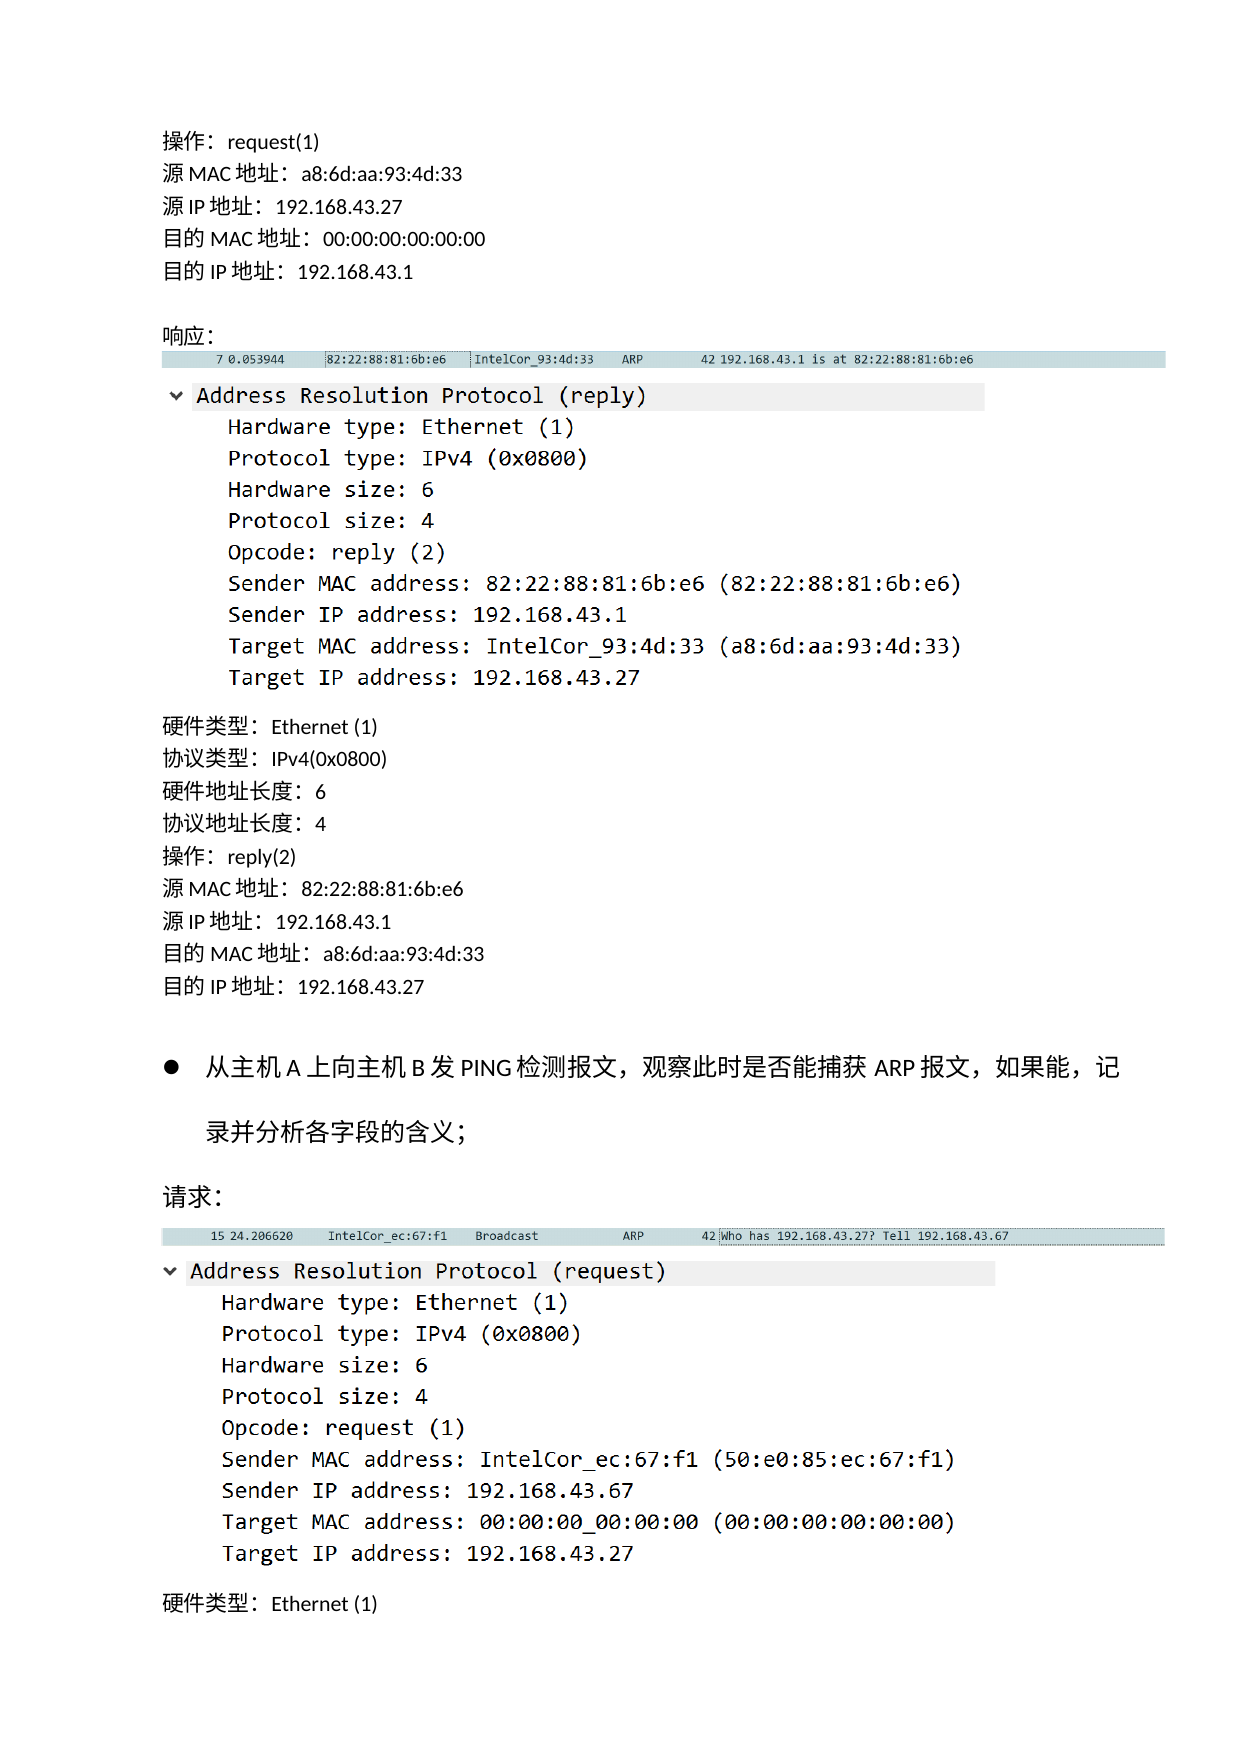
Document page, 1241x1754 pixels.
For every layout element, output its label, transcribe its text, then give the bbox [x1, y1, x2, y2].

list 源IP地址：192.168.43.27 [162, 188, 1122, 221]
list 从主机A上向主机B发PING检测报文，观察此时是否能捕获ARP报文，如果能，记录并分析各字段的含义； [162, 1033, 1122, 1163]
list 源MAC地址：a8:6d:aa:93:4d:33 [162, 156, 1122, 188]
list 源MAC地址：82:22:88:81:6b:e6 [162, 871, 1122, 903]
list 目的MAC地址：a8:6d:aa:93:4d:33 [162, 936, 1122, 968]
list 响应： [162, 318, 1122, 351]
list 协议类型：IPv4(0x0800) [162, 741, 1122, 773]
list 操作：reply(2) [162, 838, 1122, 871]
picture [161, 1228, 1165, 1246]
picture [161, 1261, 996, 1576]
list 硬件类型：Ethernet (1) [162, 1586, 1122, 1618]
list 目的MAC地址：00:00:00:00:00:00 [162, 221, 1122, 253]
picture [161, 383, 985, 700]
list 目的IP地址：192.168.43.27 [162, 968, 1122, 1001]
list 硬件类型：Ethernet (1) [162, 708, 1122, 741]
list 请求： [162, 1163, 1122, 1228]
list 操作：request(1) [162, 123, 1122, 156]
picture [161, 351, 1166, 368]
list 源IP地址：192.168.43.1 [162, 903, 1122, 936]
list 协议地址长度：4 [162, 806, 1122, 838]
list 硬件地址长度：6 [162, 773, 1122, 806]
list 目的IP地址：192.168.43.1 [162, 253, 1122, 286]
